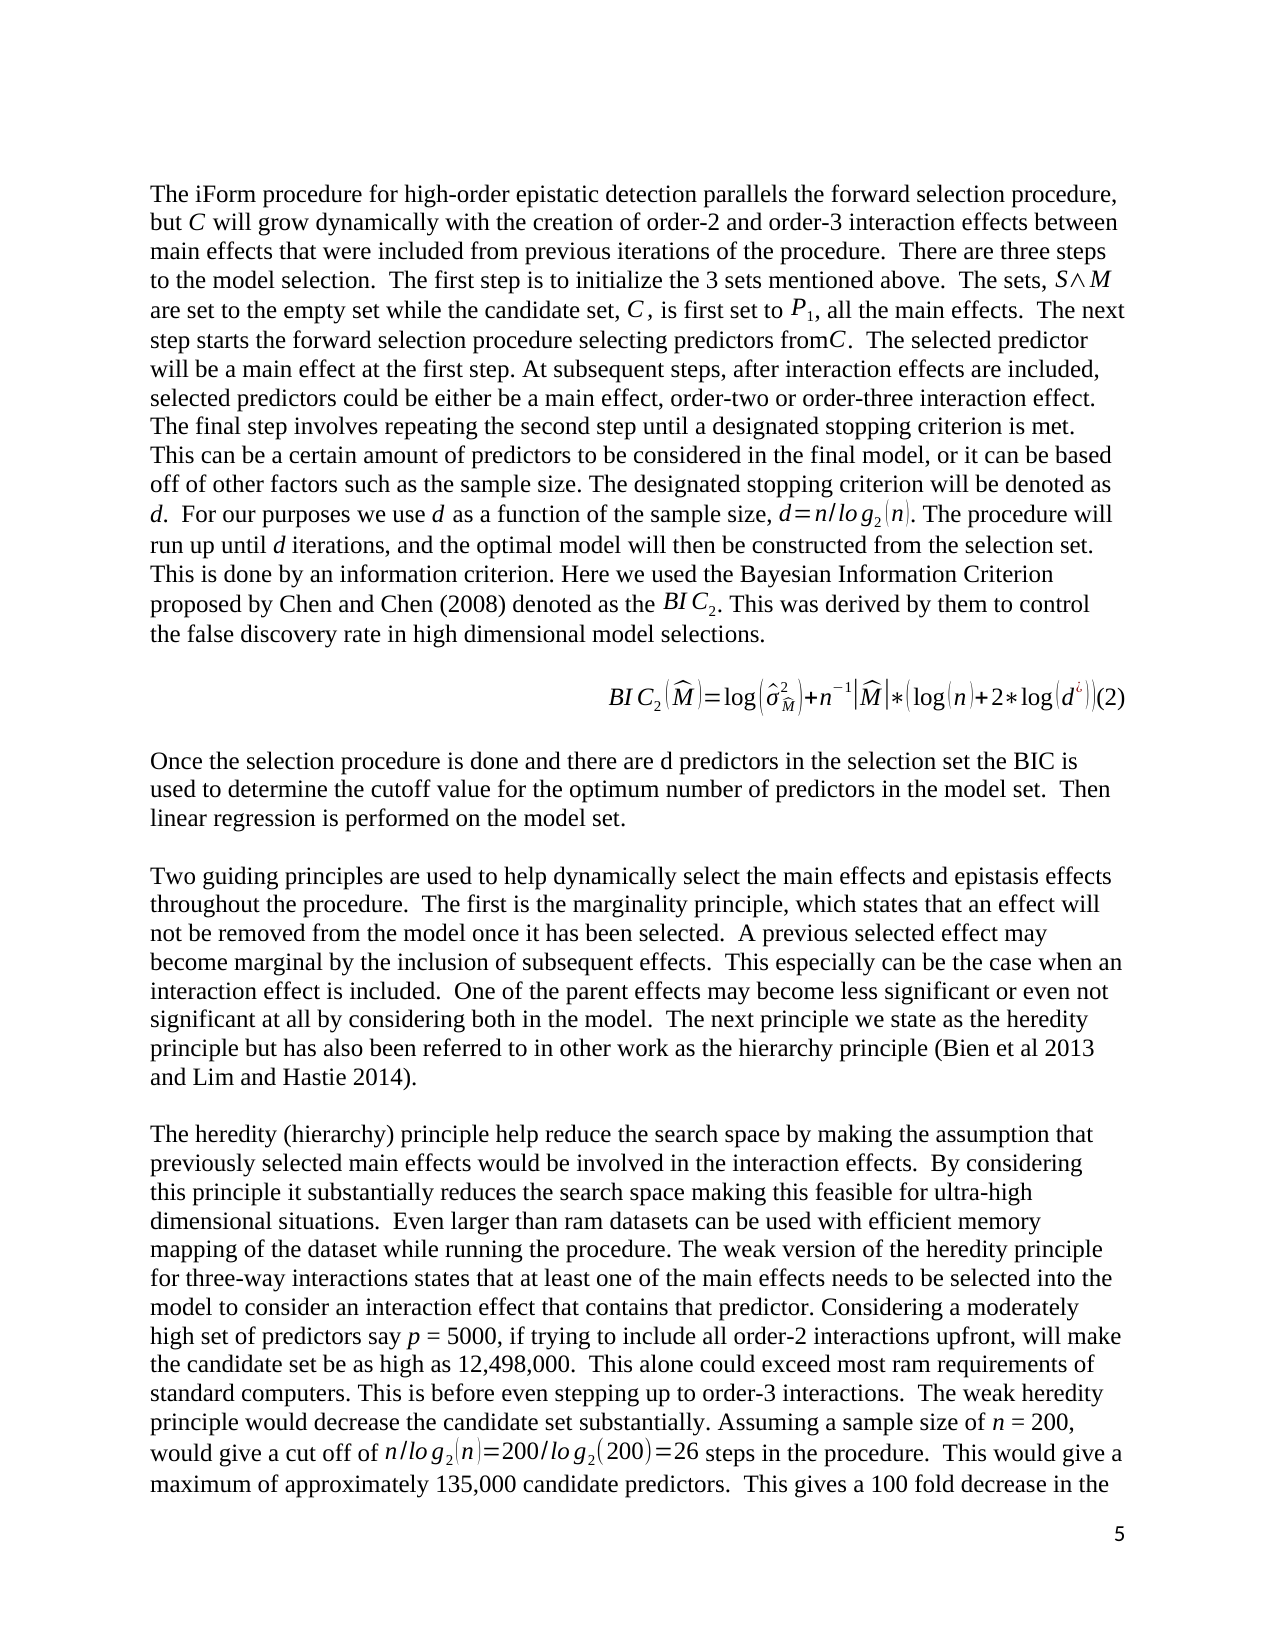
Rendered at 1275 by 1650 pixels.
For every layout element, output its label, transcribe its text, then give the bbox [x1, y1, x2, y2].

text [150, 1119, 1125, 1497]
text The iForm procedure for high-order epistatic detection parallels the forward selection procedure, but will grow dynamically with the creation of order-2 and order-3 interaction effects between main effects that were included from previous iterations of the procedure. There are three steps to the model selection. The first step is to initialize the 3 sets mentioned above. The sets, are set to the empty set while the candidate set, is first set to , all the main effects. The next step starts the forward selection procedure selecting predictors from. The selected predictor will be a main effect at the first step. At subsequent steps, after interaction effects are included, selected predictors could be either be a main effect, order-two or order-three interaction effect. The final step involves repeating the second step until a designated stopping criterion is met. This can be a certain amount of predictors to be considered in the final model, or it can be based off of other factors such as the sample size. The designated stopping criterion will be denoted as d. For our purposes we use as a function of the sample size, . The procedure will run up until d iterations, and the optimal model will then be constructed from the selection set. This is done by an information criterion. Here we used the Bayesian Information Criterion proposed by Chen and Chen (2008) denoted as the . This was derived by them to control the false discovery rate in high dimensional model selections. [150, 179, 1125, 648]
text Once the selection procedure is done and there are d predictors in the selection set the BIC is used to determine the cutoff value for the optimum number of predictors in the model set. Then linear regression is performed on the model set. [150, 746, 1125, 832]
text Two guiding principles are used to help dynamically select the main effects and epistasis effects throughout the procedure. The first is the marginality principle, which states that an effect will not be removed from the model once it has been selected. A previous selected effect may become marginal by the inclusion of subsequent effects. This especially can be the case when an interaction effect is included. One of the parent effects may become less significant or even not significant at all by considering both in the model. The next principle we state as the heredity principle but has also been referred to in other work as the hierarchy principle (Bien et al 2013 and Lim and Hastie 2014). [150, 861, 1125, 1091]
text (2) [150, 677, 1125, 717]
